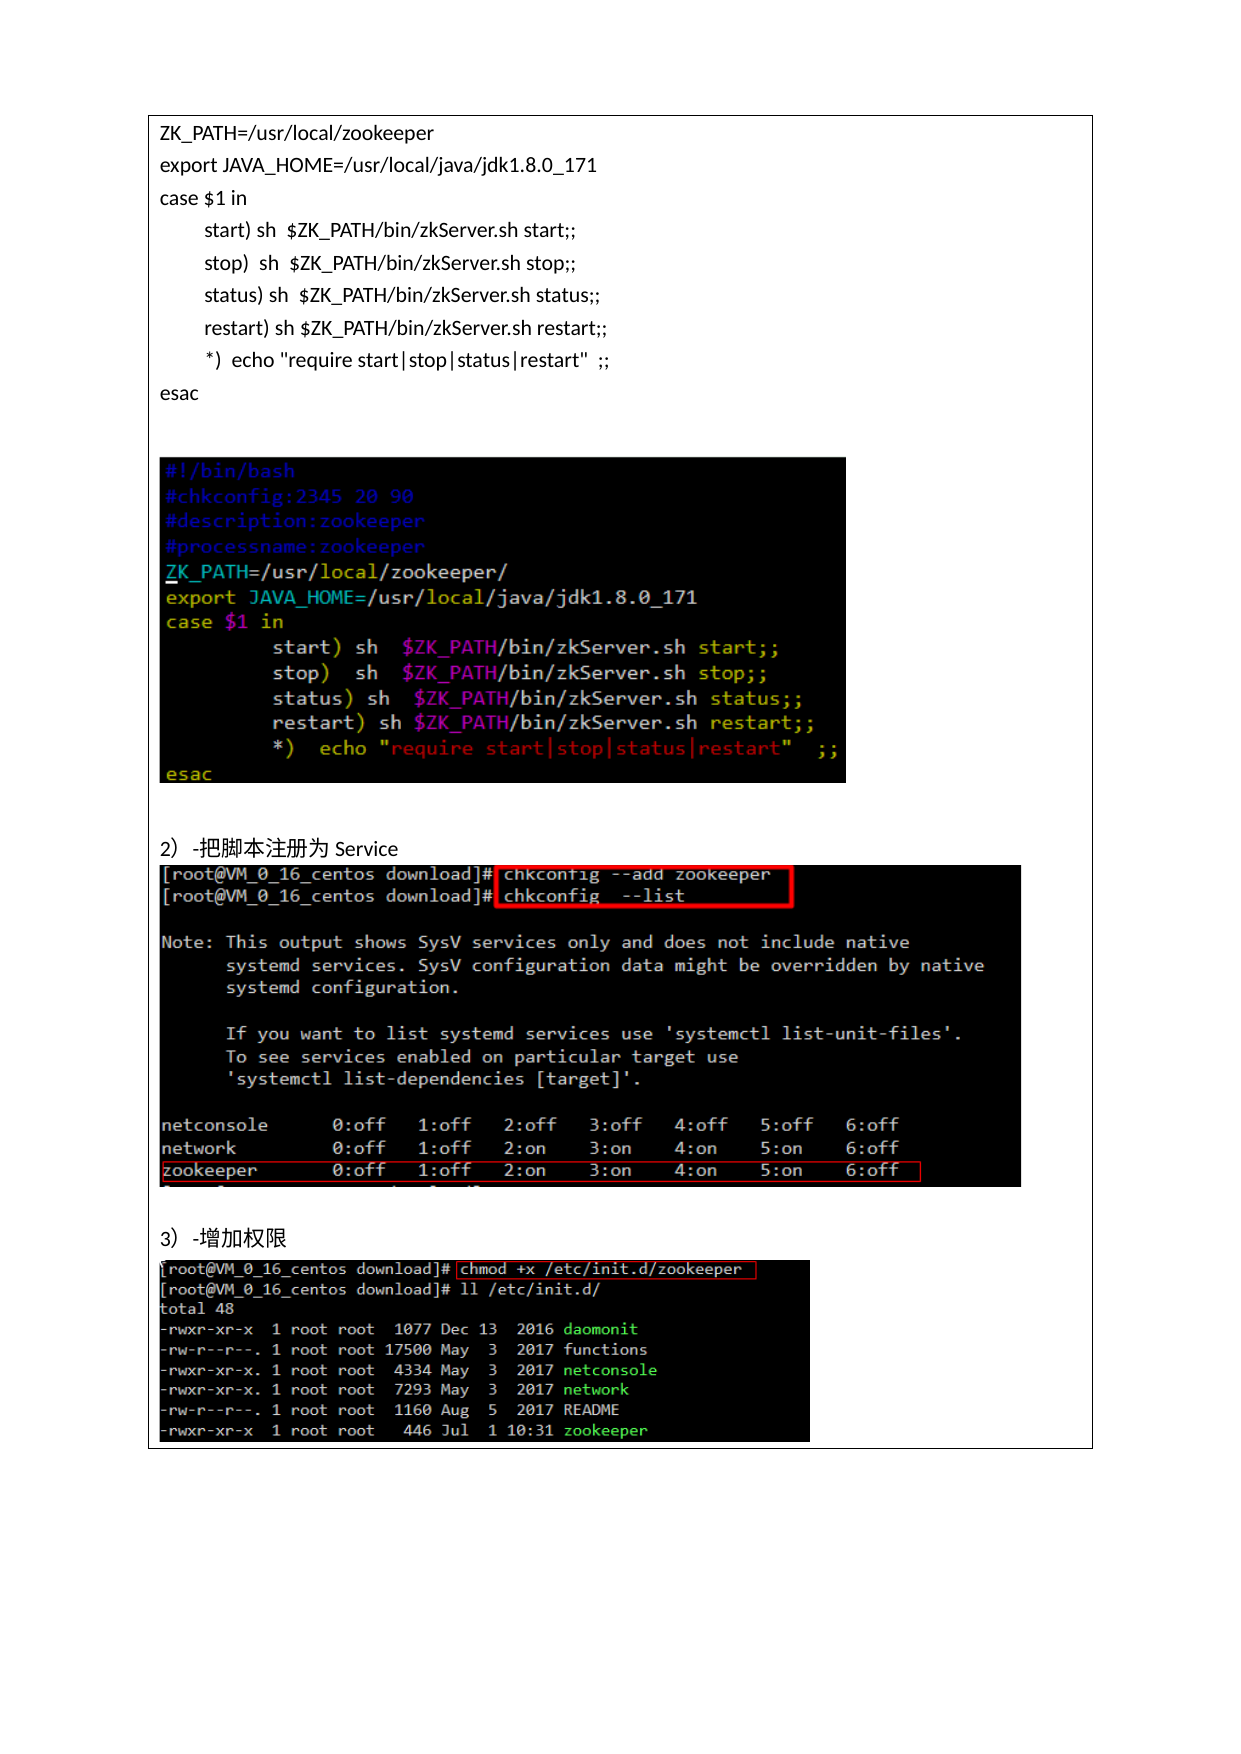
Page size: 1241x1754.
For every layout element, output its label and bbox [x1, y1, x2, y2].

table_header [149, 116, 1092, 1448]
picture [159, 865, 1022, 1187]
picture [159, 456, 846, 783]
picture [159, 1260, 810, 1442]
